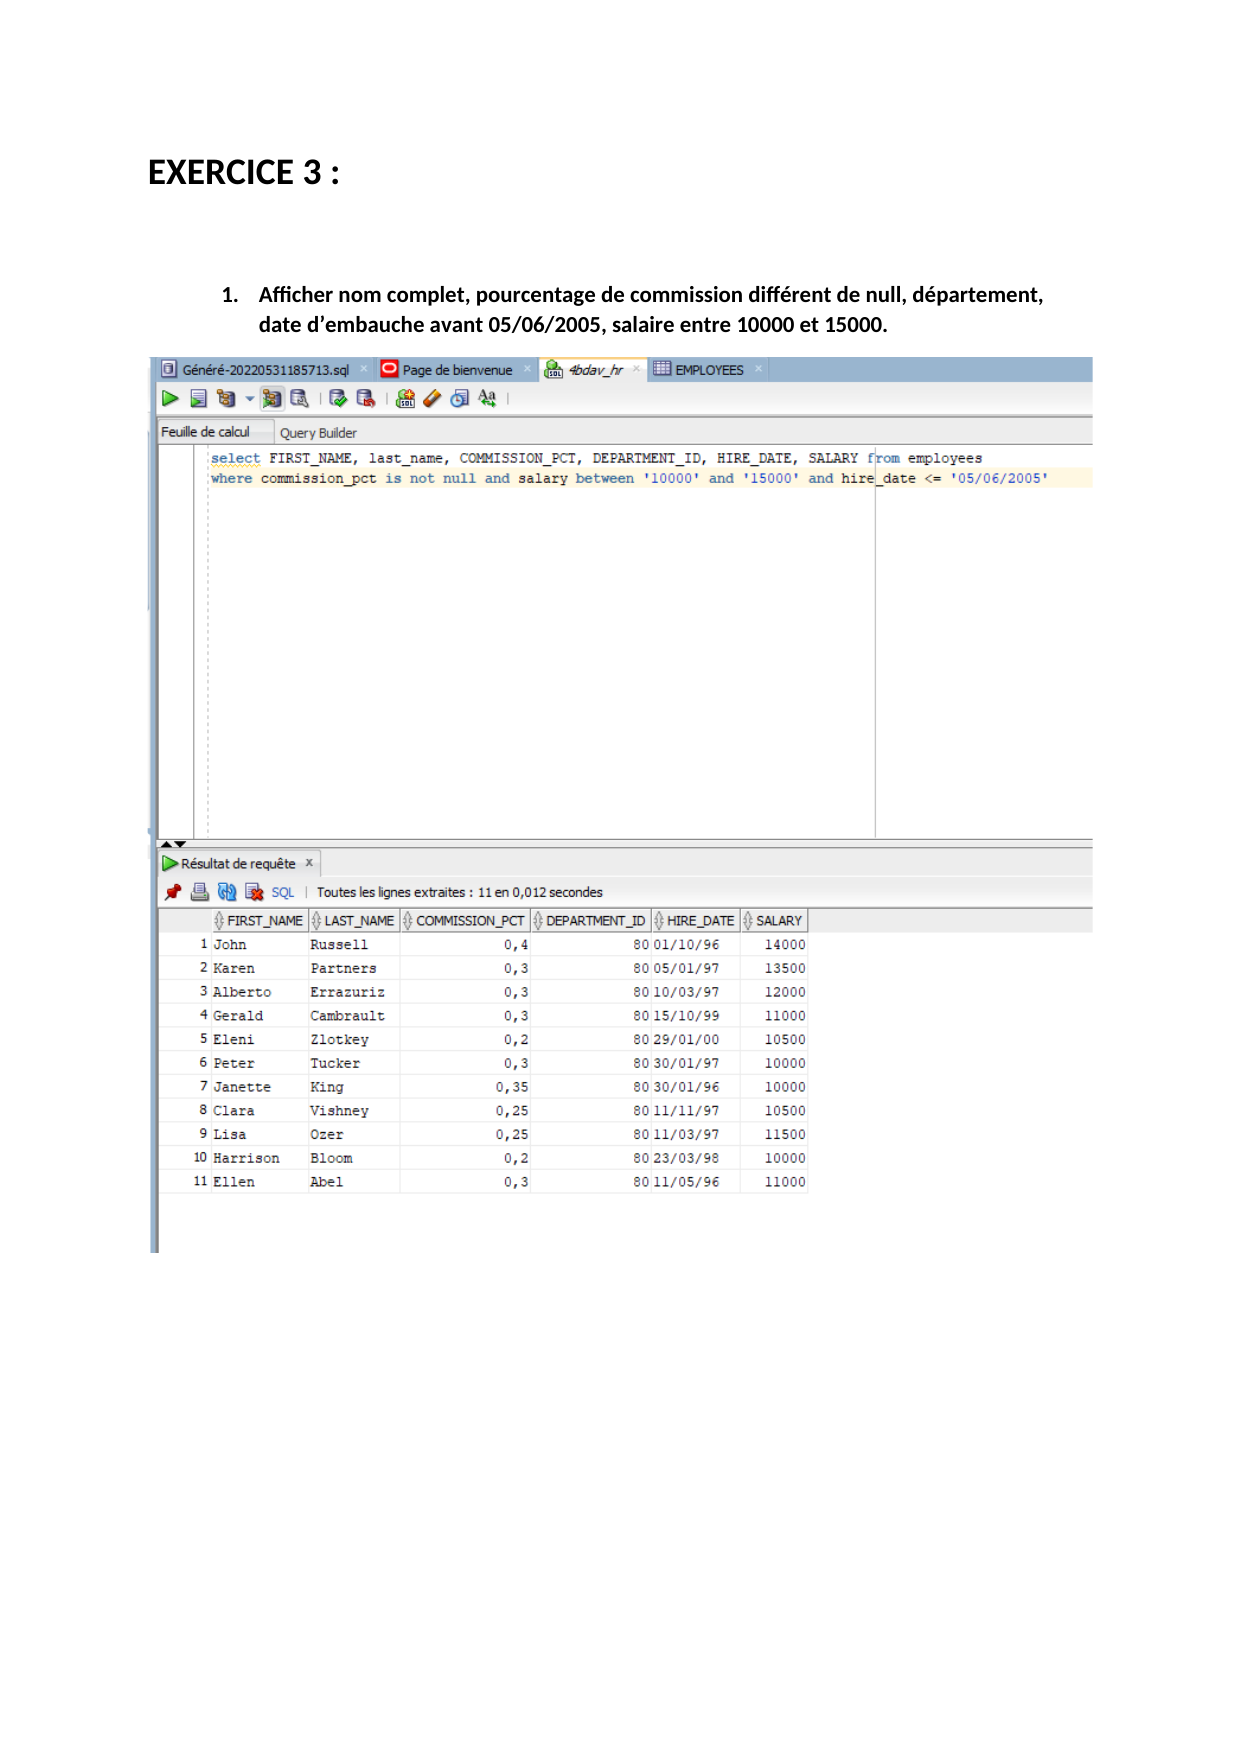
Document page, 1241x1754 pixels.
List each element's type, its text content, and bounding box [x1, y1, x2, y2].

list Afficher nom complet, pourcentage de commission différent de null, département, date d’embauche avant 05/06/2005, salaire entre 10000 et 15000. [221, 280, 1093, 338]
text EXERCICE 3 : [148, 148, 1093, 193]
picture [147, 357, 1093, 1253]
